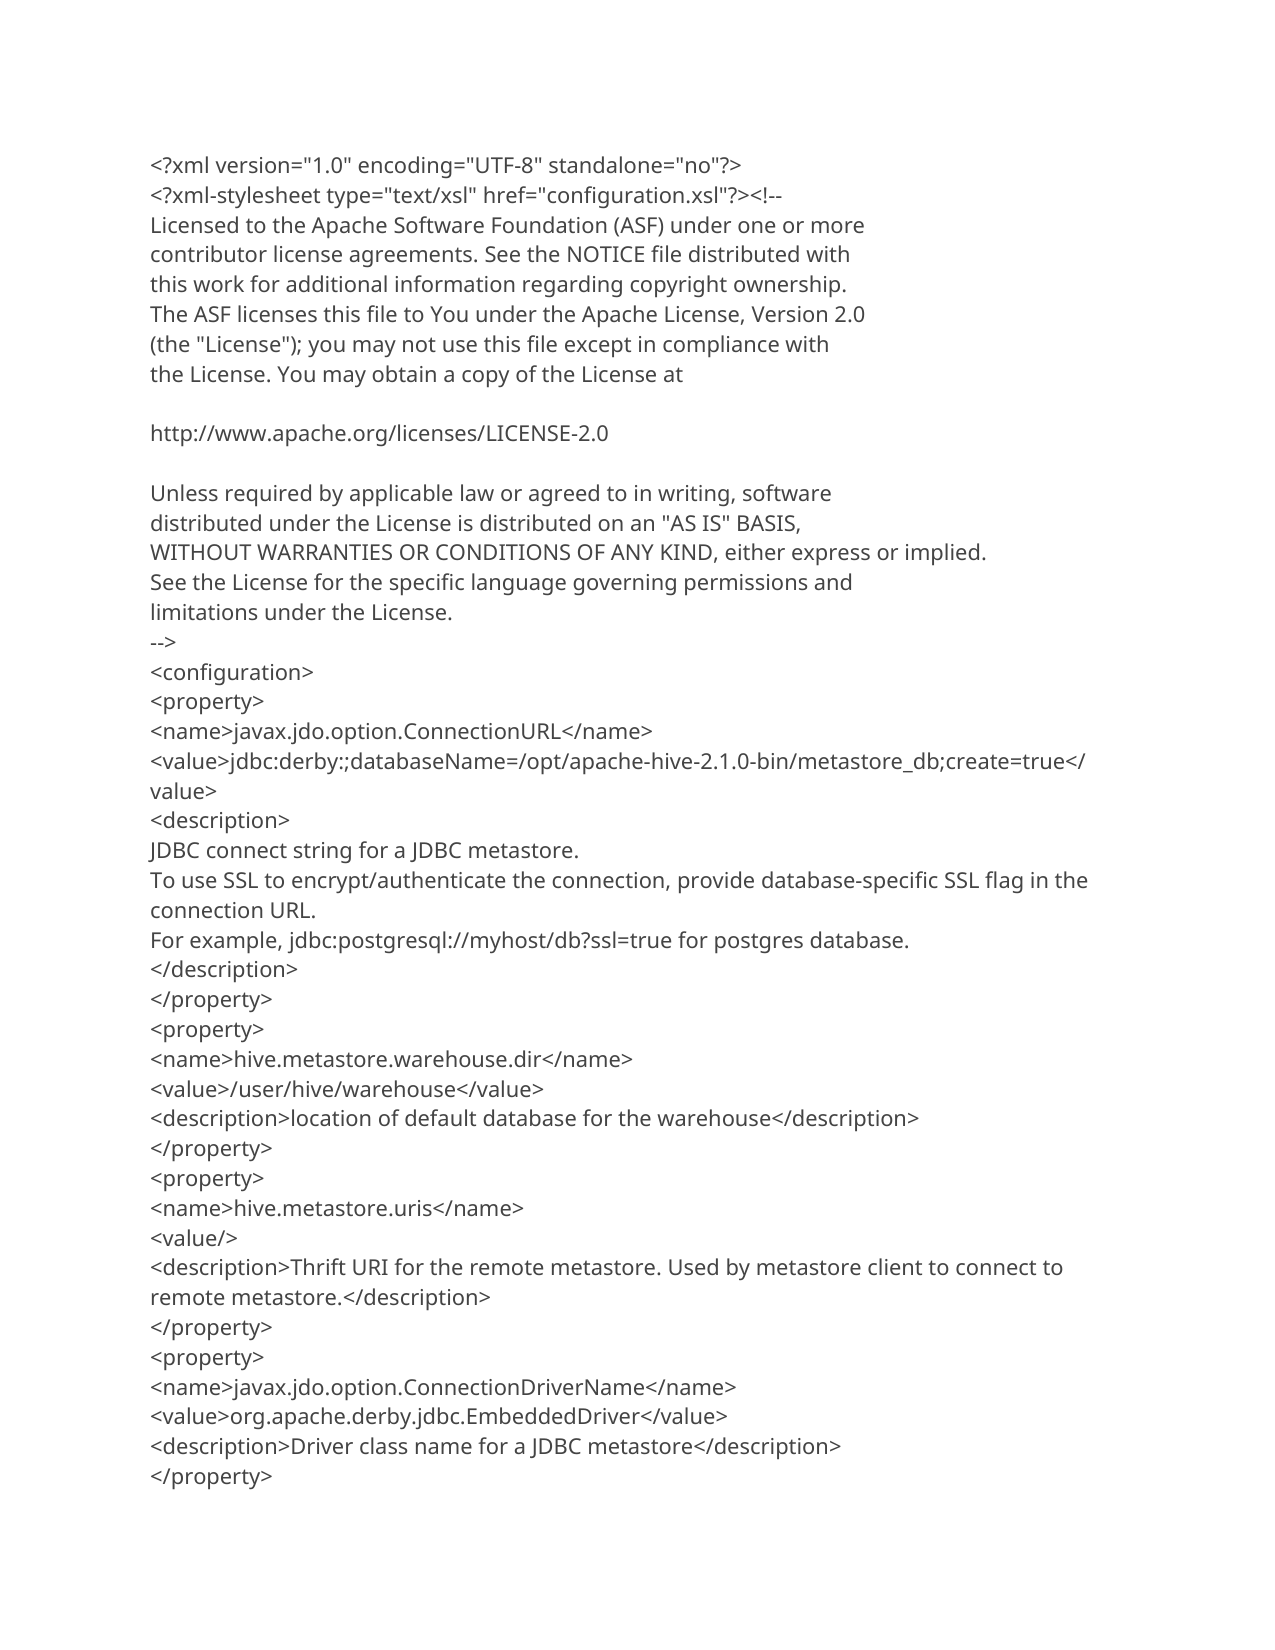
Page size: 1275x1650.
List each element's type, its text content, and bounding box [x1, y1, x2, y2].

text <description>location of default database for the warehouse</description> [150, 1103, 1125, 1133]
text For example, jdbc:postgresql://myhost/db?ssl=true for postgres database. [150, 924, 1125, 954]
text <property> [150, 1014, 1125, 1044]
text the License. You may obtain a copy of the License at [150, 358, 1125, 388]
text <property> [150, 1163, 1125, 1193]
text <name>hive.metastore.warehouse.dir</name> [150, 1044, 1125, 1073]
text <configuration> [150, 656, 1125, 686]
text Unless required by applicable law or agreed to in writing, software [150, 478, 1125, 507]
text </property> [150, 1133, 1125, 1163]
text distributed under the License is distributed on an "AS IS" BASIS, [150, 507, 1125, 537]
text Licensed to the Apache Software Foundation (ASF) under one or more [150, 209, 1125, 239]
text contributor license agreements. See the NOTICE file distributed with [150, 239, 1125, 269]
text <name>hive.metastore.uris</name> [150, 1193, 1125, 1222]
text </description> [150, 954, 1125, 984]
text <value>org.apache.derby.jdbc.EmbeddedDriver</value> [150, 1401, 1125, 1431]
text <description>Thrift URI for the remote metastore. Used by metastore client to connect to remote metastore.</description> [150, 1252, 1125, 1312]
text See the License for the specific language governing permissions and [150, 567, 1125, 597]
text (the "License"); you may not use this file except in compliance with [150, 329, 1125, 358]
text <value>jdbc:derby:;databaseName=/opt/apache-hive-2.1.0-bin/metastore_db;create=true</value> [150, 746, 1125, 805]
text <?xml version="1.0" encoding="UTF-8" standalone="no"?> [150, 150, 1125, 180]
text <?xml-stylesheet type="text/xsl" href="configuration.xsl"?><!-- [150, 180, 1125, 209]
text To use SSL to encrypt/authenticate the connection, provide database-specific SSL flag in the connection URL. [150, 865, 1125, 924]
text </property> [150, 984, 1125, 1014]
text <description>Driver class name for a JDBC metastore</description> [150, 1431, 1125, 1461]
text </property> [150, 1461, 1125, 1491]
text <name>javax.jdo.option.ConnectionURL</name> [150, 716, 1125, 746]
text <value>/user/hive/warehouse</value> [150, 1073, 1125, 1103]
text http://www.apache.org/licenses/LICENSE-2.0 [150, 418, 1125, 448]
text </property> [150, 1312, 1125, 1342]
text <description> [150, 805, 1125, 835]
text The ASF licenses this file to You under the Apache License, Version 2.0 [150, 299, 1125, 329]
text <property> [150, 686, 1125, 716]
text JDBC connect string for a JDBC metastore. [150, 835, 1125, 865]
text this work for additional information regarding copyright ownership. [150, 269, 1125, 299]
text limitations under the License. [150, 597, 1125, 627]
text <name>javax.jdo.option.ConnectionDriverName</name> [150, 1371, 1125, 1401]
text WITHOUT WARRANTIES OR CONDITIONS OF ANY KIND, either express or implied. [150, 537, 1125, 567]
text --> [150, 627, 1125, 656]
text <value/> [150, 1222, 1125, 1252]
text <property> [150, 1342, 1125, 1371]
